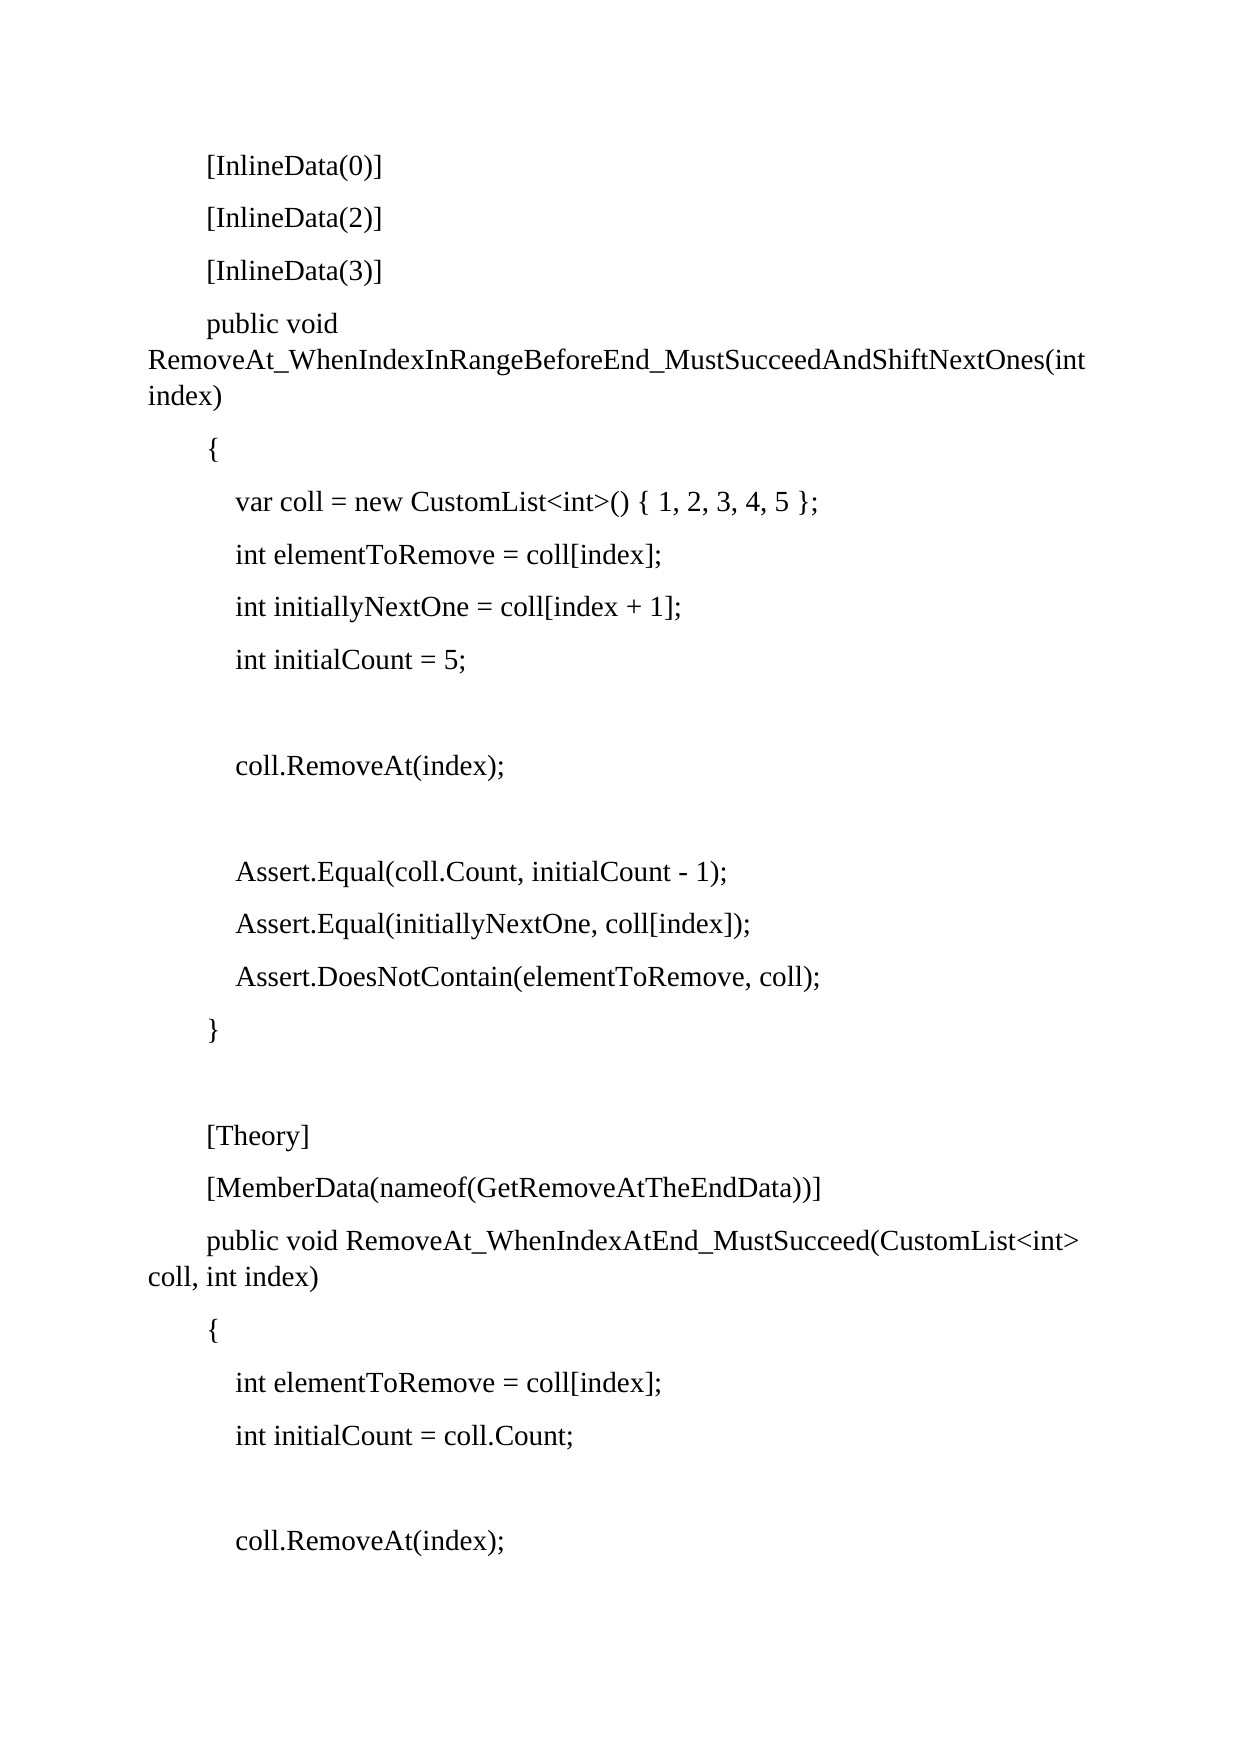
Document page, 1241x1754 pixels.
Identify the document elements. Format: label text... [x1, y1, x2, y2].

text coll.RemoveAt(index); [148, 748, 1093, 782]
text Assert.DoesNotContain(elementToRemove, coll); [148, 959, 1093, 993]
text int initialCount = 5; [148, 642, 1093, 676]
text [MemberData(nameof(GetRemoveAtTheEndData))] [148, 1171, 1093, 1204]
text var coll = new CustomList<int>() { 1, 2, 3, 4, 5 }; [148, 484, 1093, 517]
text coll.RemoveAt(index); [148, 1523, 1093, 1557]
text int initiallyNextOne = coll[index + 1]; [148, 589, 1093, 623]
text [InlineData(2)] [148, 200, 1093, 234]
text [Theory] [148, 1118, 1093, 1151]
text int elementToRemove = coll[index]; [148, 537, 1093, 570]
text Assert.Equal(initiallyNextOne, coll[index]); [148, 906, 1093, 940]
text { [148, 431, 1093, 465]
text int elementToRemove = coll[index]; [148, 1365, 1093, 1399]
text { [148, 1312, 1093, 1346]
text int initialCount = coll.Count; [148, 1418, 1093, 1451]
text public void RemoveAt_WhenIndexAtEnd_MustSucceed(CustomList<int> coll, int index) [148, 1223, 1093, 1293]
text public void RemoveAt_WhenIndexInRangeBeforeEnd_MustSucceedAndShiftNextOnes(int index) [148, 306, 1093, 412]
text } [148, 1012, 1093, 1046]
text [InlineData(3)] [148, 253, 1093, 287]
text Assert.Equal(coll.Count, initialCount - 1); [148, 854, 1093, 887]
text [InlineData(0)] [148, 148, 1093, 181]
